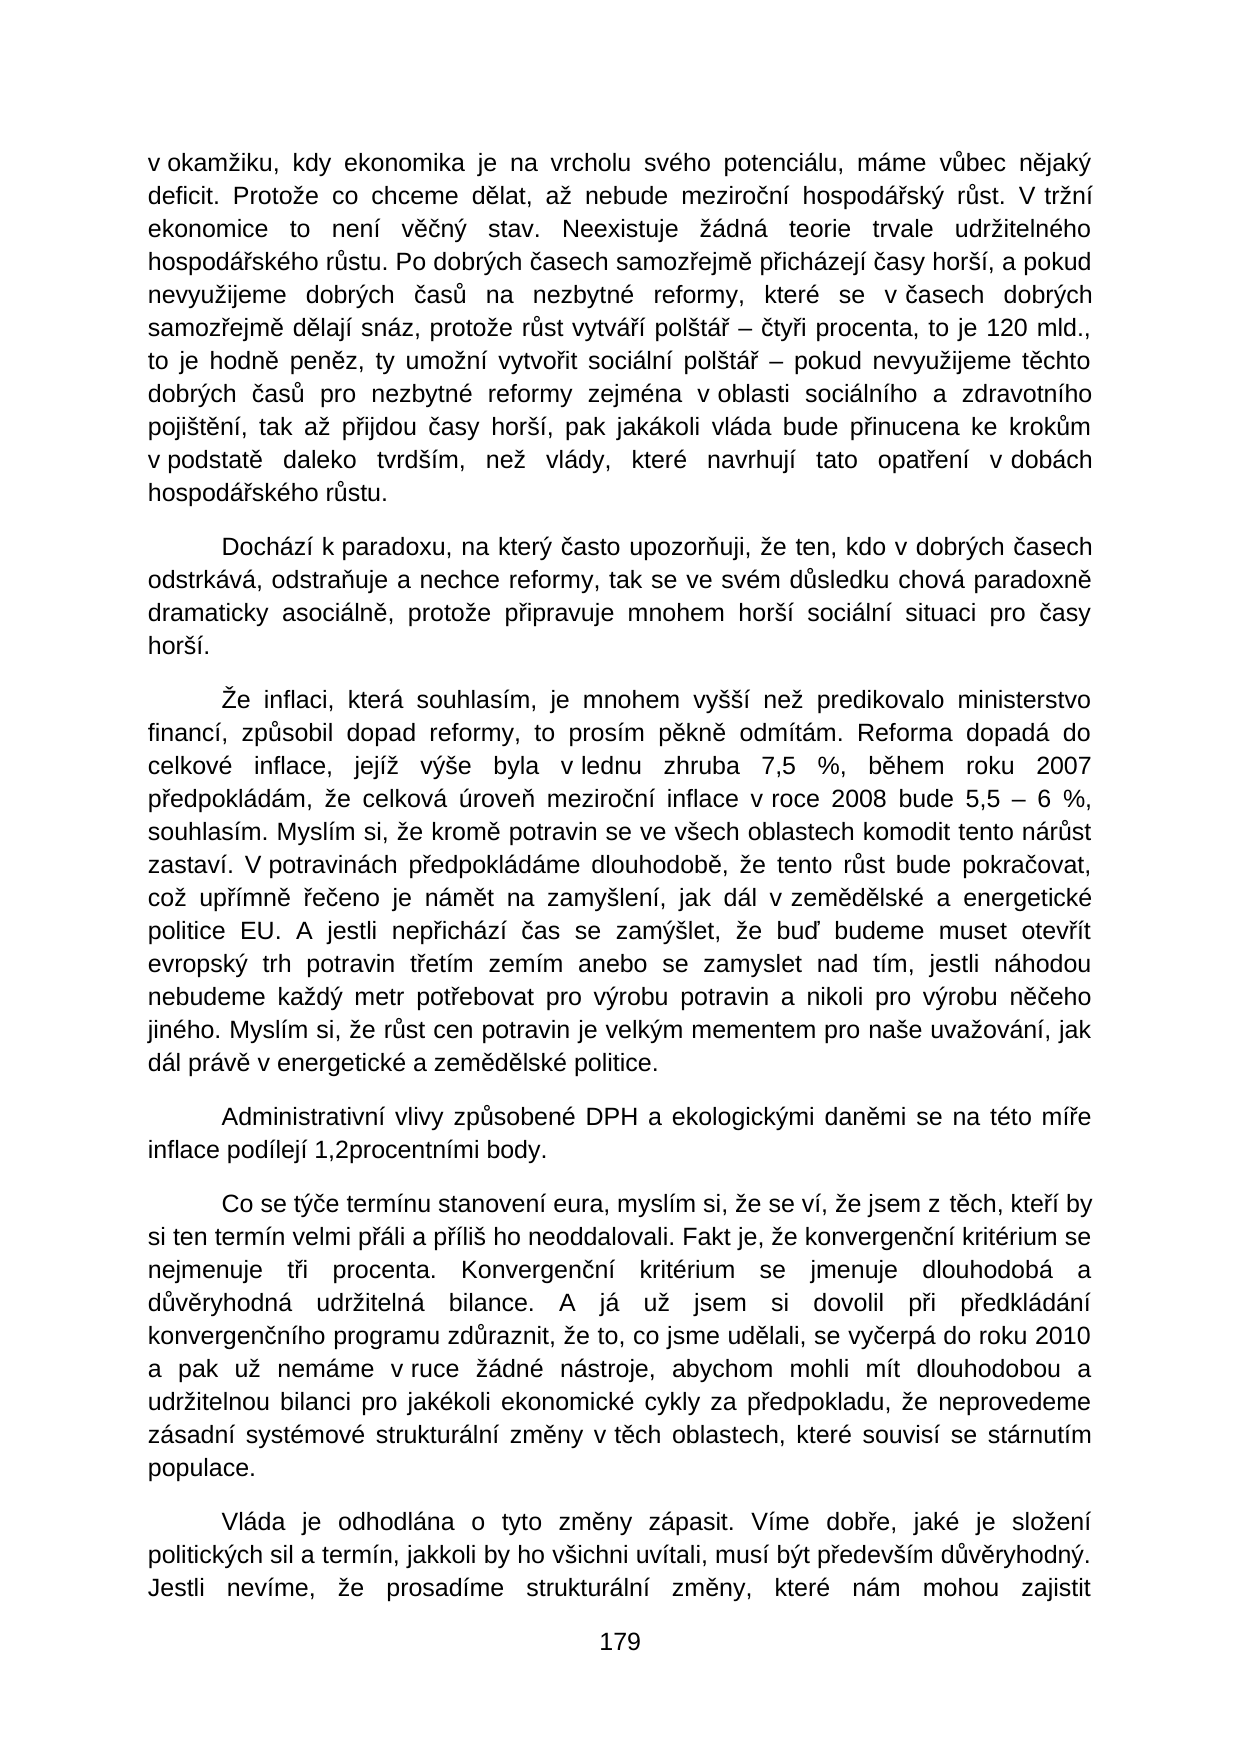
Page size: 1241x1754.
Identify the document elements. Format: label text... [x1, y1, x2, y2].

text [148, 1507, 1093, 1601]
text Dochází k paradoxu, na který často upozorňuji, že ten, kdo v dobrých časech odstrkává, odstraňuje a nechce reformy, tak se ve svém důsledku chová paradoxně dramaticky asociálně, protože připravuje mnohem horší sociální situaci pro časy horší. [148, 532, 1093, 659]
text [148, 148, 1093, 507]
text Administrativní vlivy způsobené DPH a ekologickými daněmi se na této míře inflace podílejí 1,2procentními body. [148, 1102, 1093, 1163]
text Že inflaci, která souhlasím, je mnohem vyšší než predikovalo ministerstvo financí, způsobil dopad reformy, to prosím pěkně odmítám. Reforma dopadá do celkové inflace, jejíž výše byla v lednu zhruba 7,5 %, během roku 2007 předpokládám, že celková úroveň meziroční inflace v roce 2008 bude 5,5 – 6 %, souhlasím. Myslím si, že kromě potravin se ve všech oblastech komodit tento nárůst zastaví. V potravinách předpokládáme dlouhodobě, že tento růst bude pokračovat, což upřímně řečeno je námět na zamyšlení, jak dál v zemědělské a energetické politice EU. A jestli nepřichází čas se zamýšlet, že buď budeme muset otevřít evropský trh potravin třetím zemím anebo se zamyslet nad tím, jestli náhodou nebudeme každý metr potřebovat pro výrobu potravin a nikoli pro výrobu něčeho jiného. Myslím si, že růst cen potravin je velkým mementem pro naše uvažování, jak dál právě v energetické a zemědělské politice. [148, 684, 1093, 1077]
text Co se týče termínu stanovení eura, myslím si, že se ví, že jsem z těch, kteří by si ten termín velmi přáli a příliš ho neoddalovali. Fakt je, že konvergenční kritérium se nejmenuje tři procenta. Konvergenční kritérium se jmenuje dlouhodobá a důvěryhodná udržitelná bilance. A já už jsem si dovolil při předkládání konvergenčního programu zdůraznit, že to, co jsme udělali, se vyčerpá do roku pak už nemáme v ruce žádné nástroje, abychom mohli mít dlouhodobou a udržitelnou bilanci pro jakékoli ekonomické cykly za předpokladu, že neprovedeme zásadní systémové strukturální změny v těch oblastech, které souvisí se stárnutím populace. [148, 1188, 1093, 1481]
